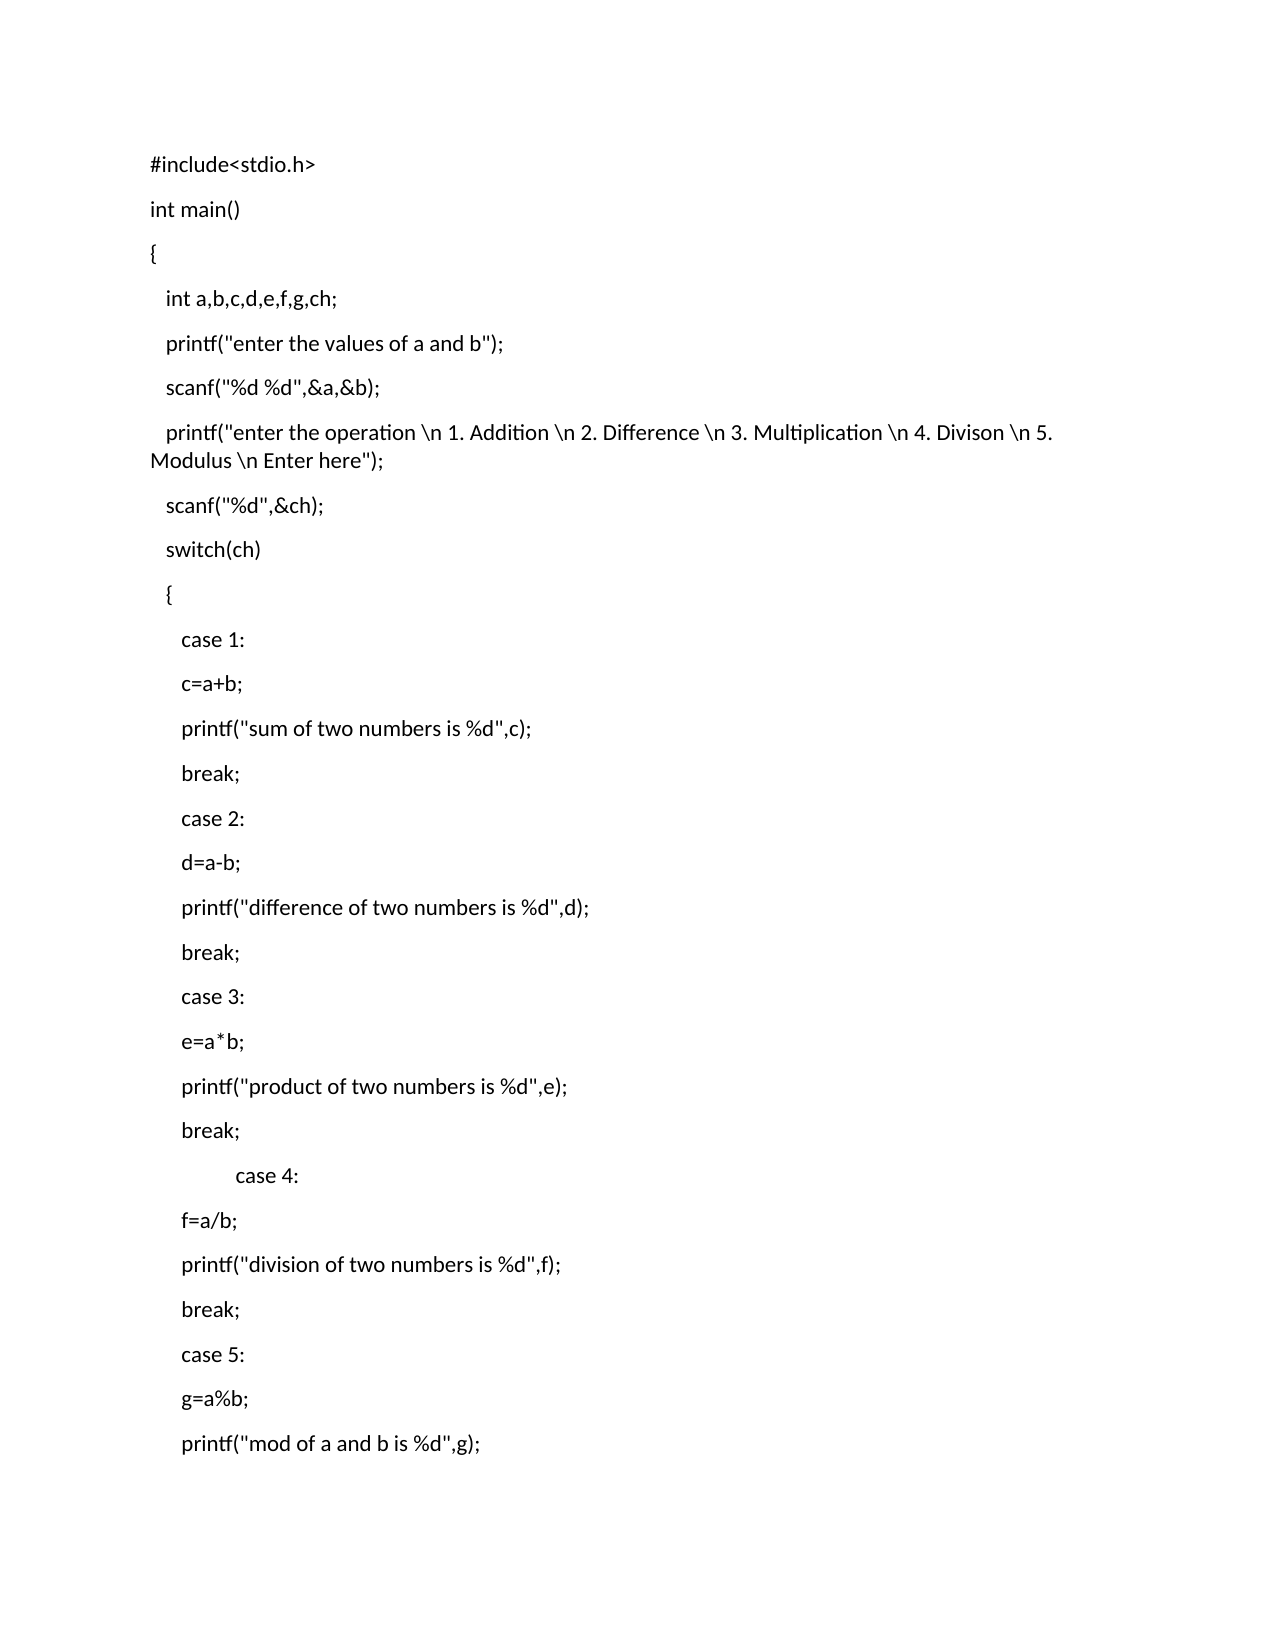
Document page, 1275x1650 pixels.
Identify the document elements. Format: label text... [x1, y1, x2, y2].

text printf("mod of a and b is %d",g); [150, 1429, 1125, 1457]
text e=a*b; [150, 1027, 1125, 1055]
text { [150, 239, 1125, 267]
text f=a/b; [150, 1206, 1125, 1234]
text d=a-b; [150, 848, 1125, 876]
text #include<stdio.h> [150, 150, 1125, 178]
text case 3: [150, 982, 1125, 1010]
text printf("product of two numbers is %d",e); [150, 1072, 1125, 1100]
text int main() [150, 195, 1125, 223]
text break; [150, 1295, 1125, 1323]
text printf("division of two numbers is %d",f); [150, 1251, 1125, 1278]
text break; [150, 759, 1125, 787]
text int a,b,c,d,e,f,g,ch; [150, 284, 1125, 312]
text g=a%b; [150, 1384, 1125, 1413]
text c=a+b; [150, 669, 1125, 698]
text break; [150, 1116, 1125, 1144]
text case 2: [150, 804, 1125, 832]
text case 4: [150, 1161, 1125, 1189]
text printf("difference of two numbers is %d",d); [150, 893, 1125, 921]
text case 5: [150, 1340, 1125, 1368]
text printf("enter the operation \n 1. Addition \n 2. Difference \n 3. Multiplication \n 4. Divison \n 5. Modulus \n Enter here"); [150, 418, 1125, 474]
text printf("sum of two numbers is %d",c); [150, 714, 1125, 742]
text break; [150, 938, 1125, 966]
text scanf("%d %d",&a,&b); [150, 373, 1125, 401]
text scanf("%d",&ch); [150, 491, 1125, 519]
text printf("enter the values of a and b"); [150, 329, 1125, 357]
text { [150, 580, 1125, 608]
text switch(ch) [150, 536, 1125, 563]
text case 1: [150, 625, 1125, 653]
